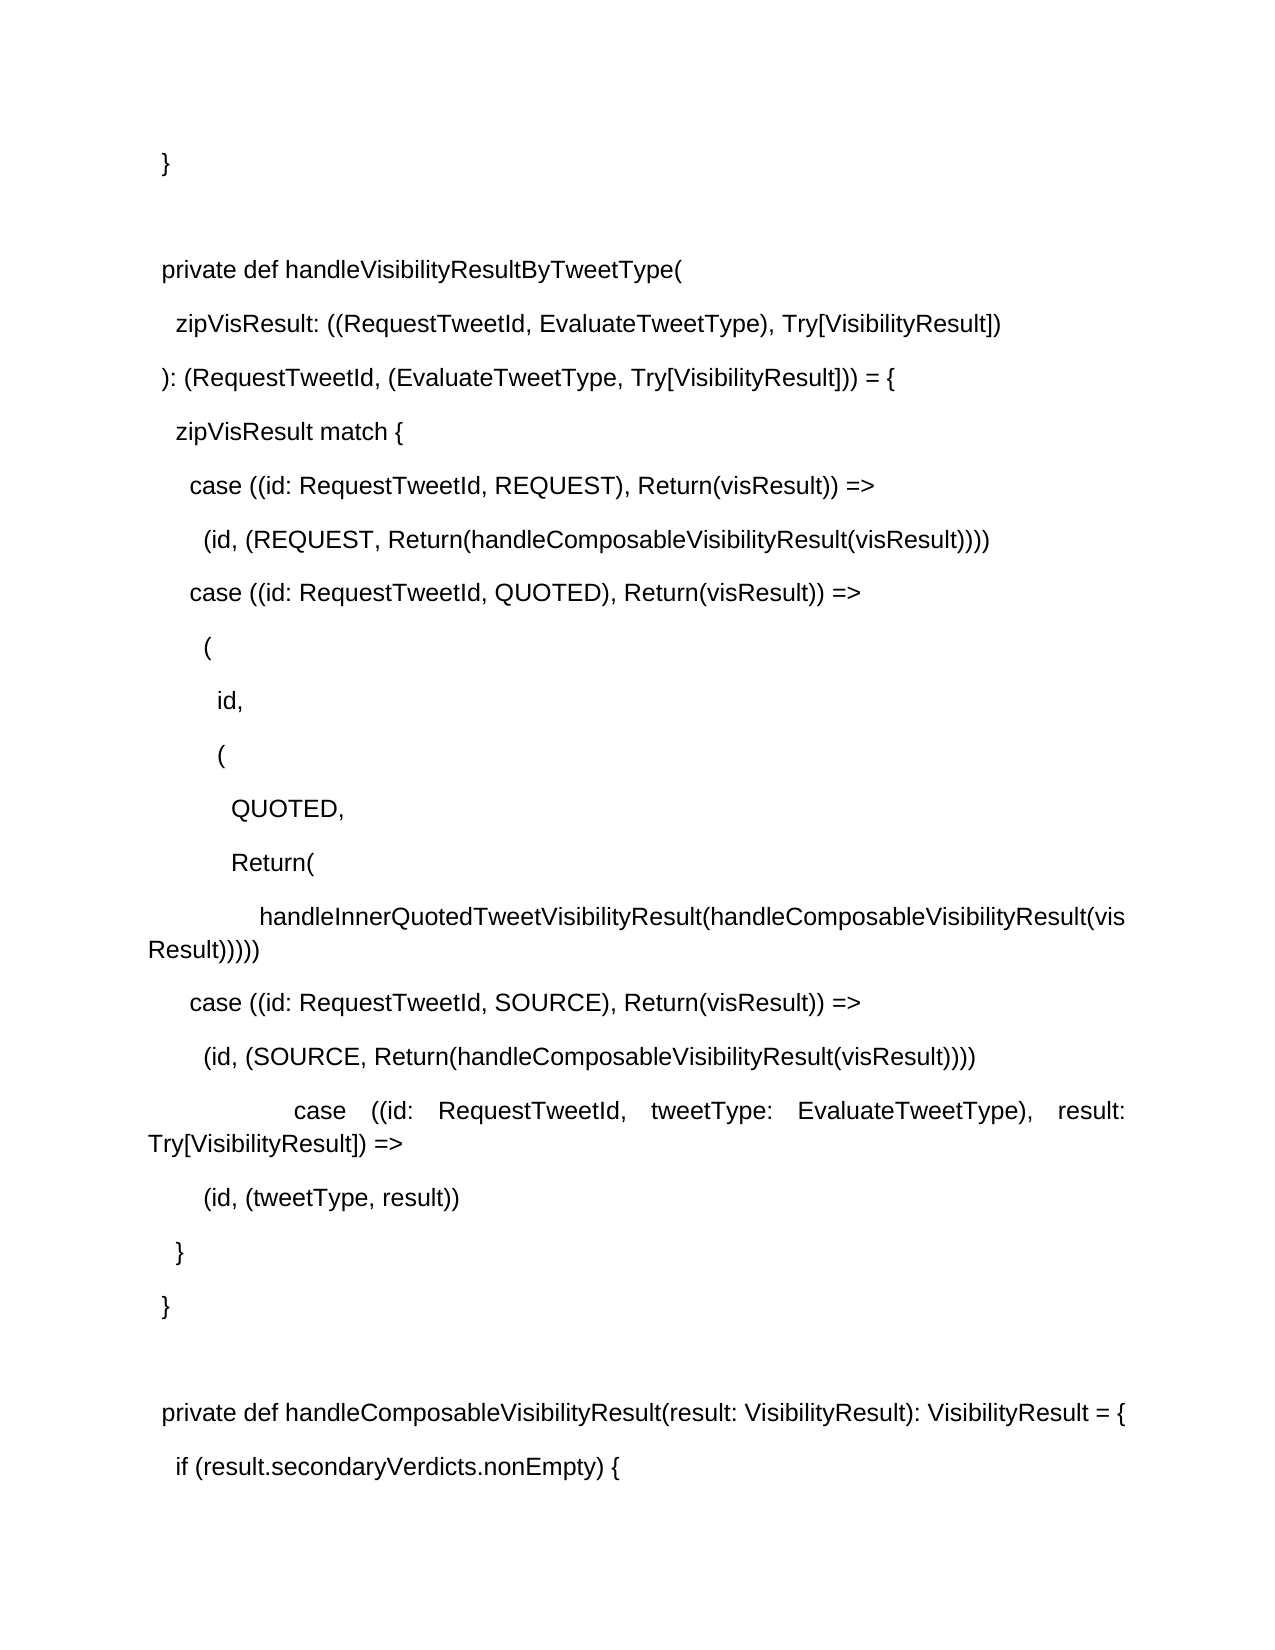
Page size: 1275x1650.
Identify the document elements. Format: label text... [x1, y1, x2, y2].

text zipVisResult: ((RequestTweetId, EvaluateTweetType), Try[VisibilityResult]) [148, 309, 1127, 338]
text case ((id: RequestTweetId, REQUEST), Return(visResult)) => [148, 471, 1127, 499]
text QUOTED, [148, 794, 1127, 823]
text private def handleComposableVisibilityResult(result: VisibilityResult): VisibilityResult = { [148, 1398, 1127, 1427]
text if (result.secondaryVerdicts.nonEmpty) { [148, 1452, 1127, 1481]
text (id, (SOURCE, Return(handleComposableVisibilityResult(visResult)))) [148, 1042, 1127, 1071]
text ): (RequestTweetId, (EvaluateTweetType, Try[VisibilityResult])) = { [148, 363, 1127, 392]
text } [148, 1291, 1127, 1319]
text handleInnerQuotedTweetVisibilityResult(handleComposableVisibilityResult(visResult))))) [148, 902, 1127, 963]
text zipVisResult match { [148, 417, 1127, 446]
text } [148, 1237, 1127, 1266]
text private def handleVisibilityResultByTweetType( [148, 255, 1127, 284]
text ( [148, 632, 1127, 661]
text id, [148, 686, 1127, 715]
text (id, (REQUEST, Return(handleComposableVisibilityResult(visResult)))) [148, 524, 1127, 553]
text ( [148, 740, 1127, 769]
text } [148, 148, 1127, 176]
text Return( [148, 848, 1127, 876]
text case ((id: RequestTweetId, SOURCE), Return(visResult)) => [148, 988, 1127, 1017]
text case ((id: RequestTweetId, tweetType: EvaluateTweetType), result: Try[VisibilityResult]) => [148, 1096, 1127, 1158]
text (id, (tweetType, result)) [148, 1183, 1127, 1212]
text case ((id: RequestTweetId, QUOTED), Return(visResult)) => [148, 578, 1127, 607]
